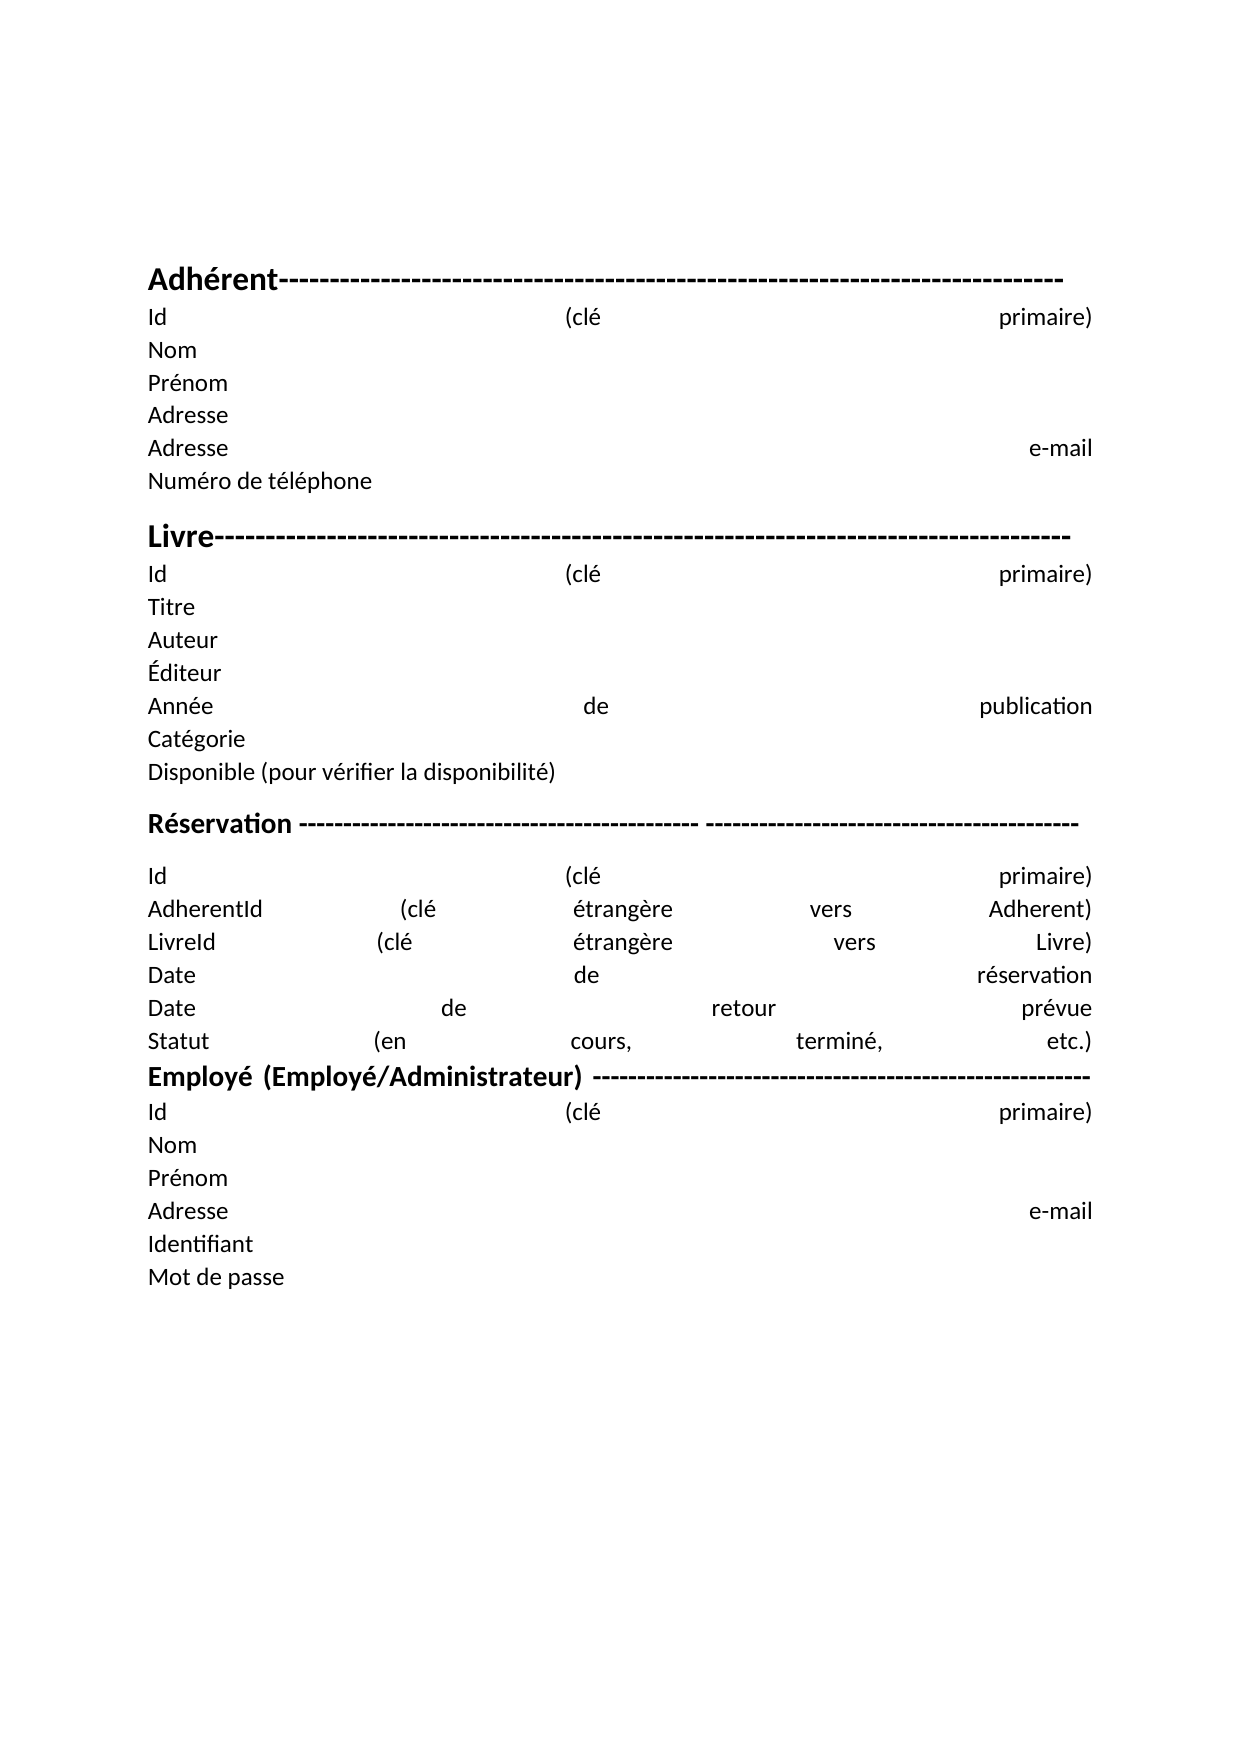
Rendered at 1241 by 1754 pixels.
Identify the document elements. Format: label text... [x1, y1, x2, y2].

text Réservation --------------------------------------------- ------------------------------------------ [148, 805, 1093, 841]
text Livre------------------------------------------------------------------------------------ Id (clé primaire) Titre Auteur Éditeur Année de publication Catégorie Disponible (pour vérifier la disponibilité) [148, 515, 1093, 786]
text Id (clé primaire) AdherentId (clé étrangère vers Adherent) LivreId (clé étrangère vers Livre) Date de réservation Date de retour prévue Statut (en cours, terminé, etc.) Employé (Employé/Administrateur) -------------------------------------------------------- Id (clé primaire) Nom Prénom Adresse e-mail Identifiant Mot de passe [148, 860, 1093, 1291]
text Adhérent----------------------------------------------------------------------------- Id (clé primaire) Nom Prénom Adresse Adresse e-mail Numéro de téléphone [148, 258, 1093, 496]
